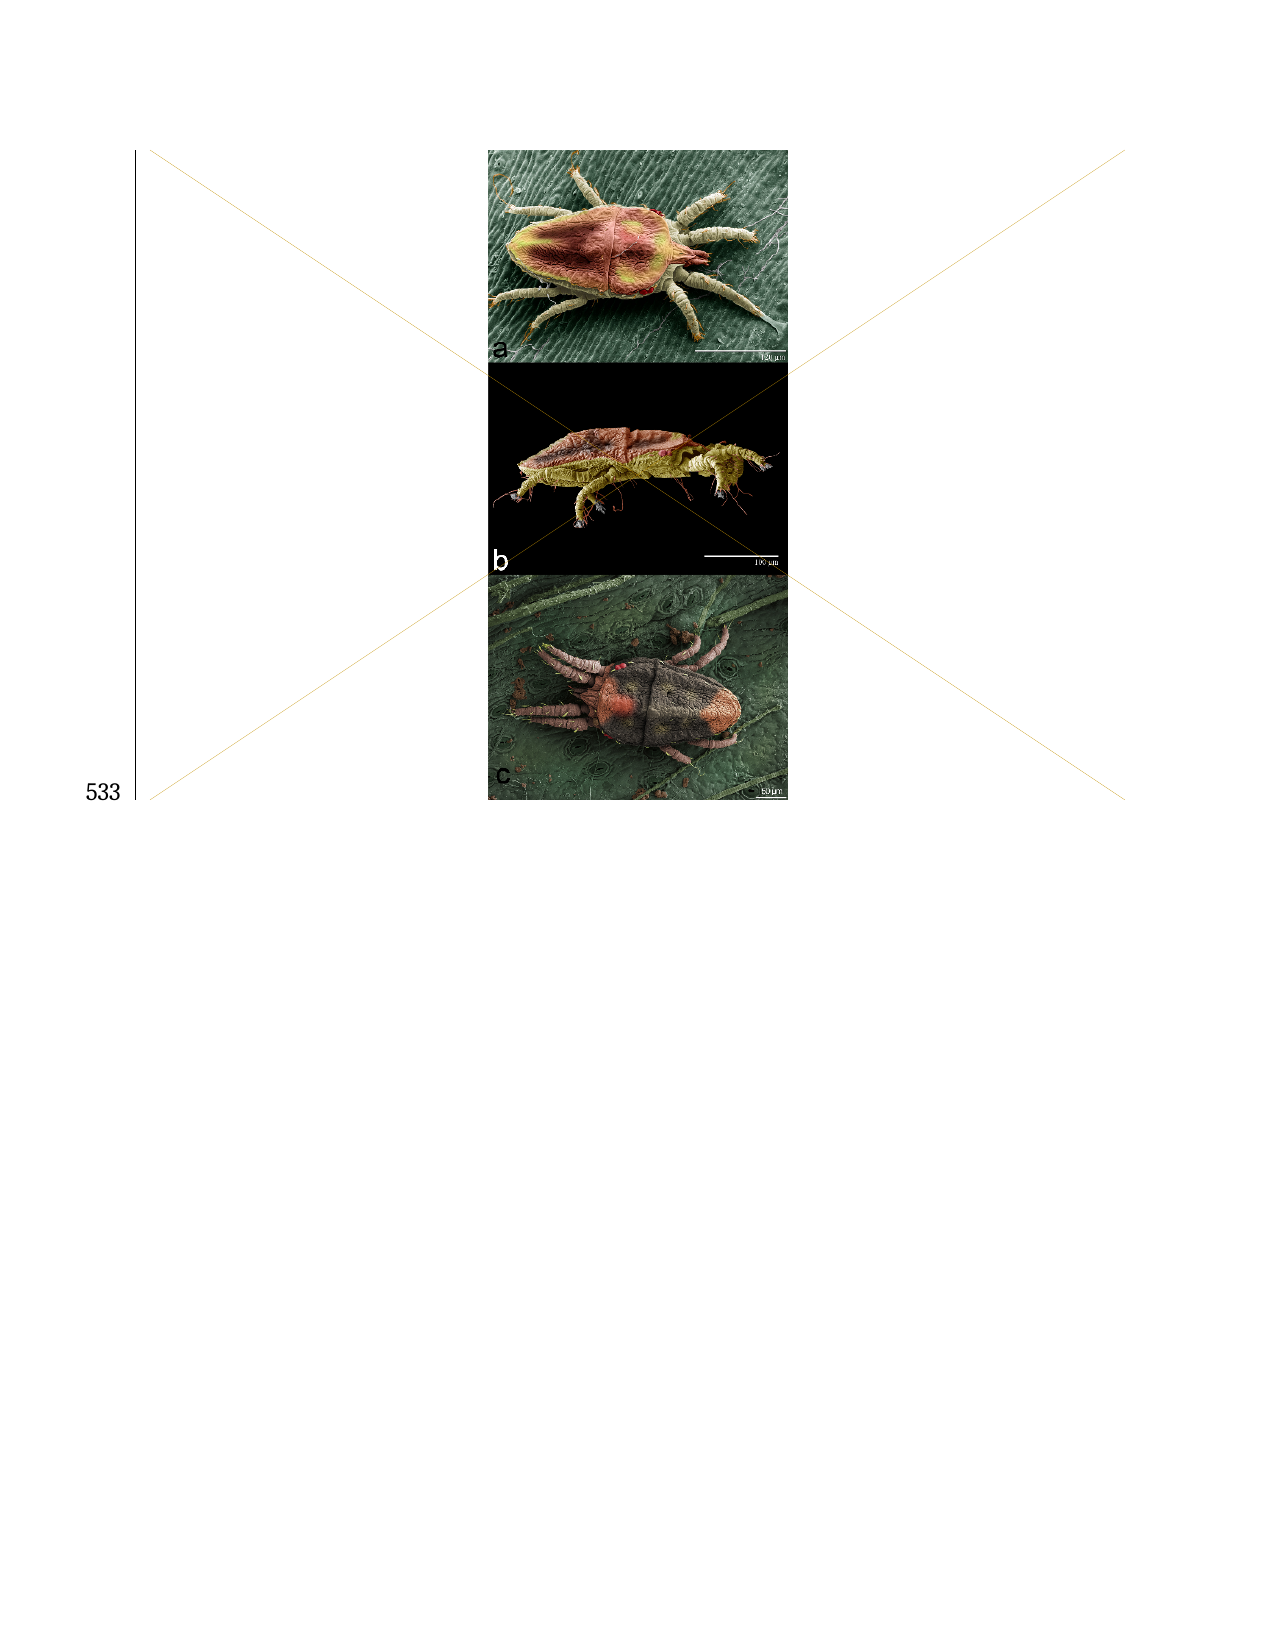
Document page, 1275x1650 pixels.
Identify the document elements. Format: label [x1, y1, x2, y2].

picture [640, 151, 1125, 799]
picture [152, 150, 1123, 474]
picture [150, 151, 635, 799]
picture [152, 476, 1123, 800]
